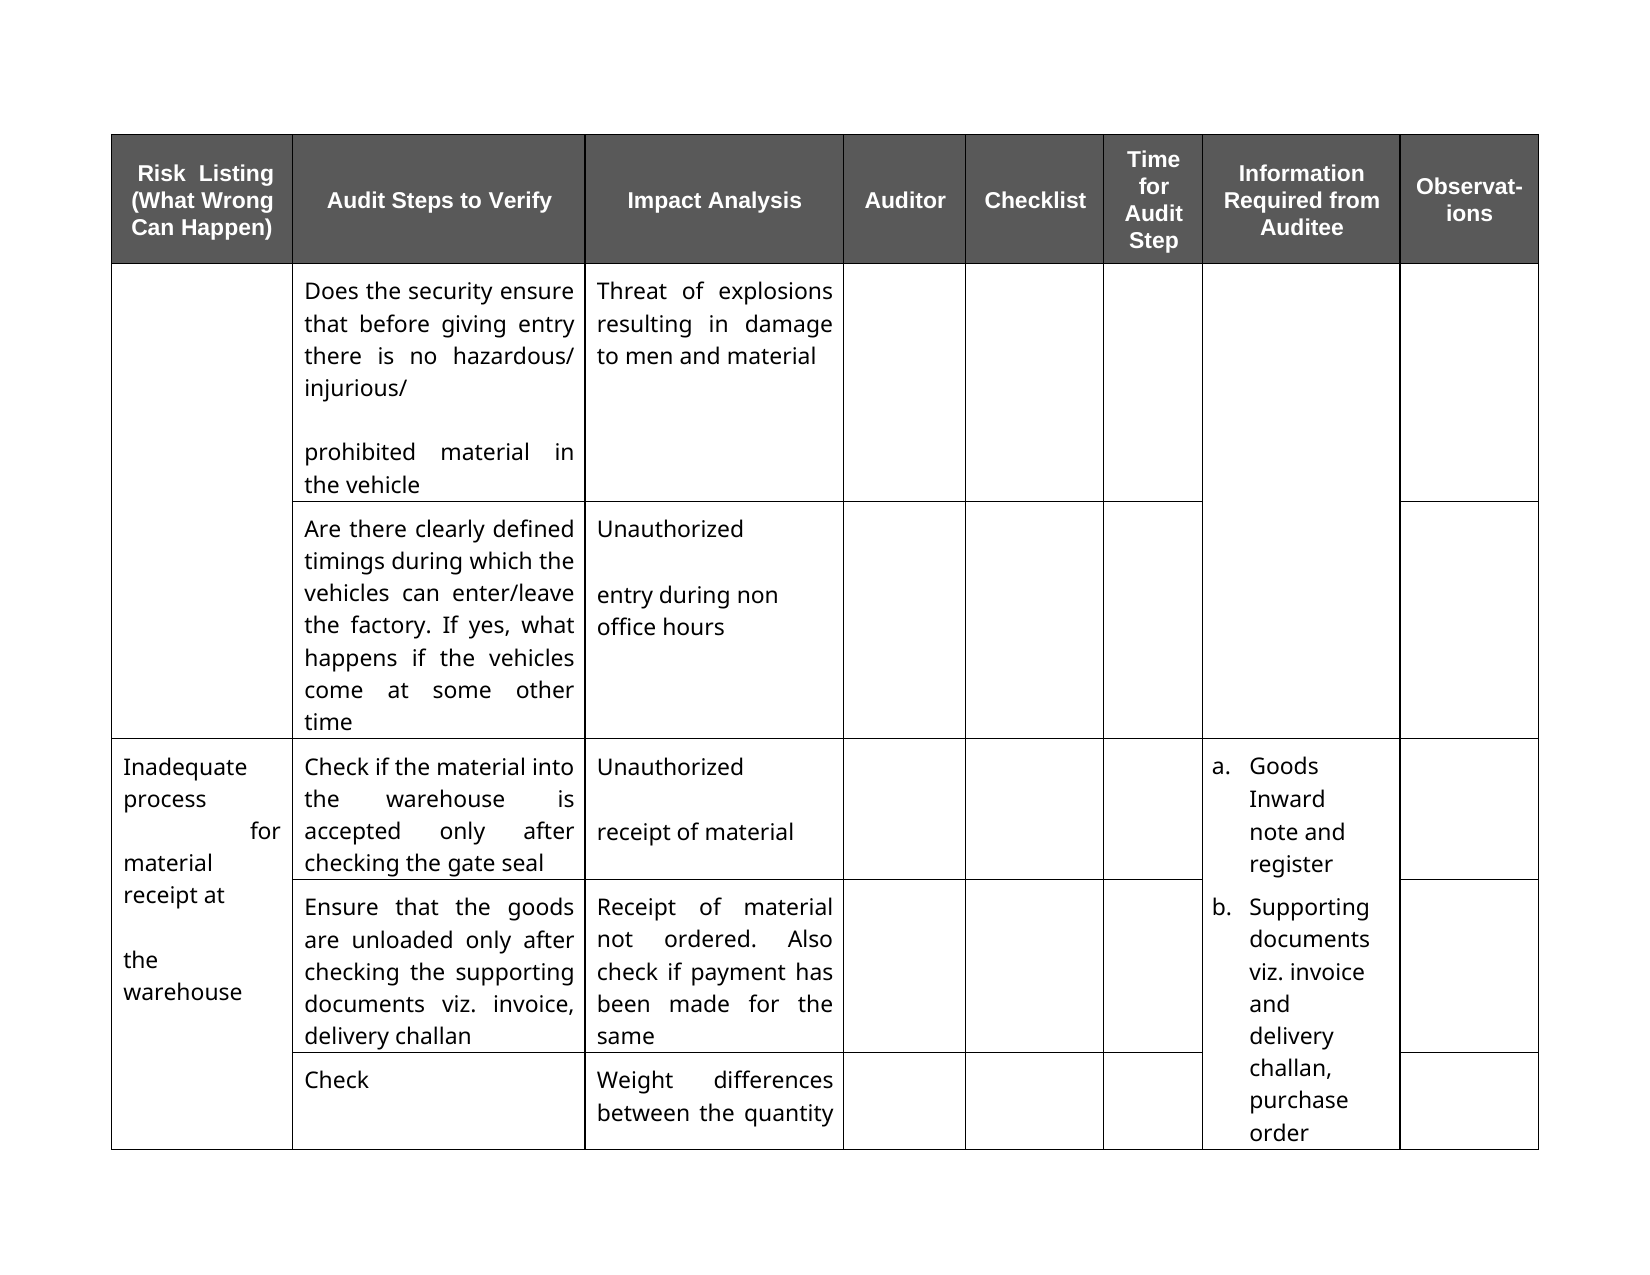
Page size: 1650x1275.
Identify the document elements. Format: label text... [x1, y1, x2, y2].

table_header Time for Audit Step [1104, 135, 1202, 263]
table_header Audit Steps to Verify [293, 135, 584, 263]
table_cell [844, 880, 965, 1052]
table_cell [966, 264, 1103, 501]
table_cell Check if the material into the warehouse is accepted only after checking the gate seal [293, 739, 584, 879]
table_cell [1401, 264, 1538, 501]
table_cell [966, 1053, 1103, 1149]
table_header Observat- ions [1401, 135, 1538, 263]
table_cell [1104, 1053, 1202, 1149]
table_header Checklist [966, 135, 1103, 263]
table_cell Unauthorized entry during non office hours [586, 502, 843, 738]
table_cell [844, 1053, 965, 1149]
table_cell Does the security ensure that before giving entry there is no hazardous/ injurious/ prohibited material in the vehicle [293, 264, 584, 501]
table_cell Unauthorized receipt of material [586, 739, 843, 879]
table_cell Ensure that the goods are unloaded only after checking the supporting documents viz. invoice, delivery challan [293, 880, 584, 1052]
table_header Information Required from Auditee [1203, 135, 1399, 263]
table_cell [844, 739, 965, 879]
table_cell [966, 502, 1103, 738]
table_header Impact Analysis [586, 135, 843, 263]
table_cell [1104, 264, 1202, 501]
table_cell [844, 502, 965, 738]
table_header Risk Listing (What Wrong Can Happen) [112, 135, 292, 263]
table_cell Inadequate process for material receipt at the warehouse [112, 739, 292, 1149]
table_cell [586, 1053, 843, 1149]
table_cell [844, 264, 965, 501]
table_cell [1203, 264, 1399, 738]
table_cell [1104, 880, 1202, 1052]
table_cell [966, 880, 1103, 1052]
table_cell [1401, 880, 1538, 1052]
table_cell [1401, 502, 1538, 738]
table_header Auditor [844, 135, 965, 263]
table_cell [1401, 739, 1538, 879]
table_cell [112, 264, 292, 738]
table_cell [1104, 739, 1202, 879]
table_cell [1401, 1053, 1538, 1149]
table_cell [293, 1053, 584, 1149]
table_cell [966, 739, 1103, 879]
table_cell Goods Inward note and register Supporting documents viz. invoice and delivery challan, purchase order Weighment Certificate [1203, 739, 1399, 1149]
table_cell Threat of explosions resulting in damage to men and material [586, 264, 843, 501]
table_cell Are there clearly defined timings during which the vehicles can enter/leave the factory. If yes, what happens if the vehicles come at some other time [293, 502, 584, 738]
table_cell [1104, 502, 1202, 738]
table_cell Receipt of material not ordered. Also check if payment has been made for the same [586, 880, 843, 1052]
